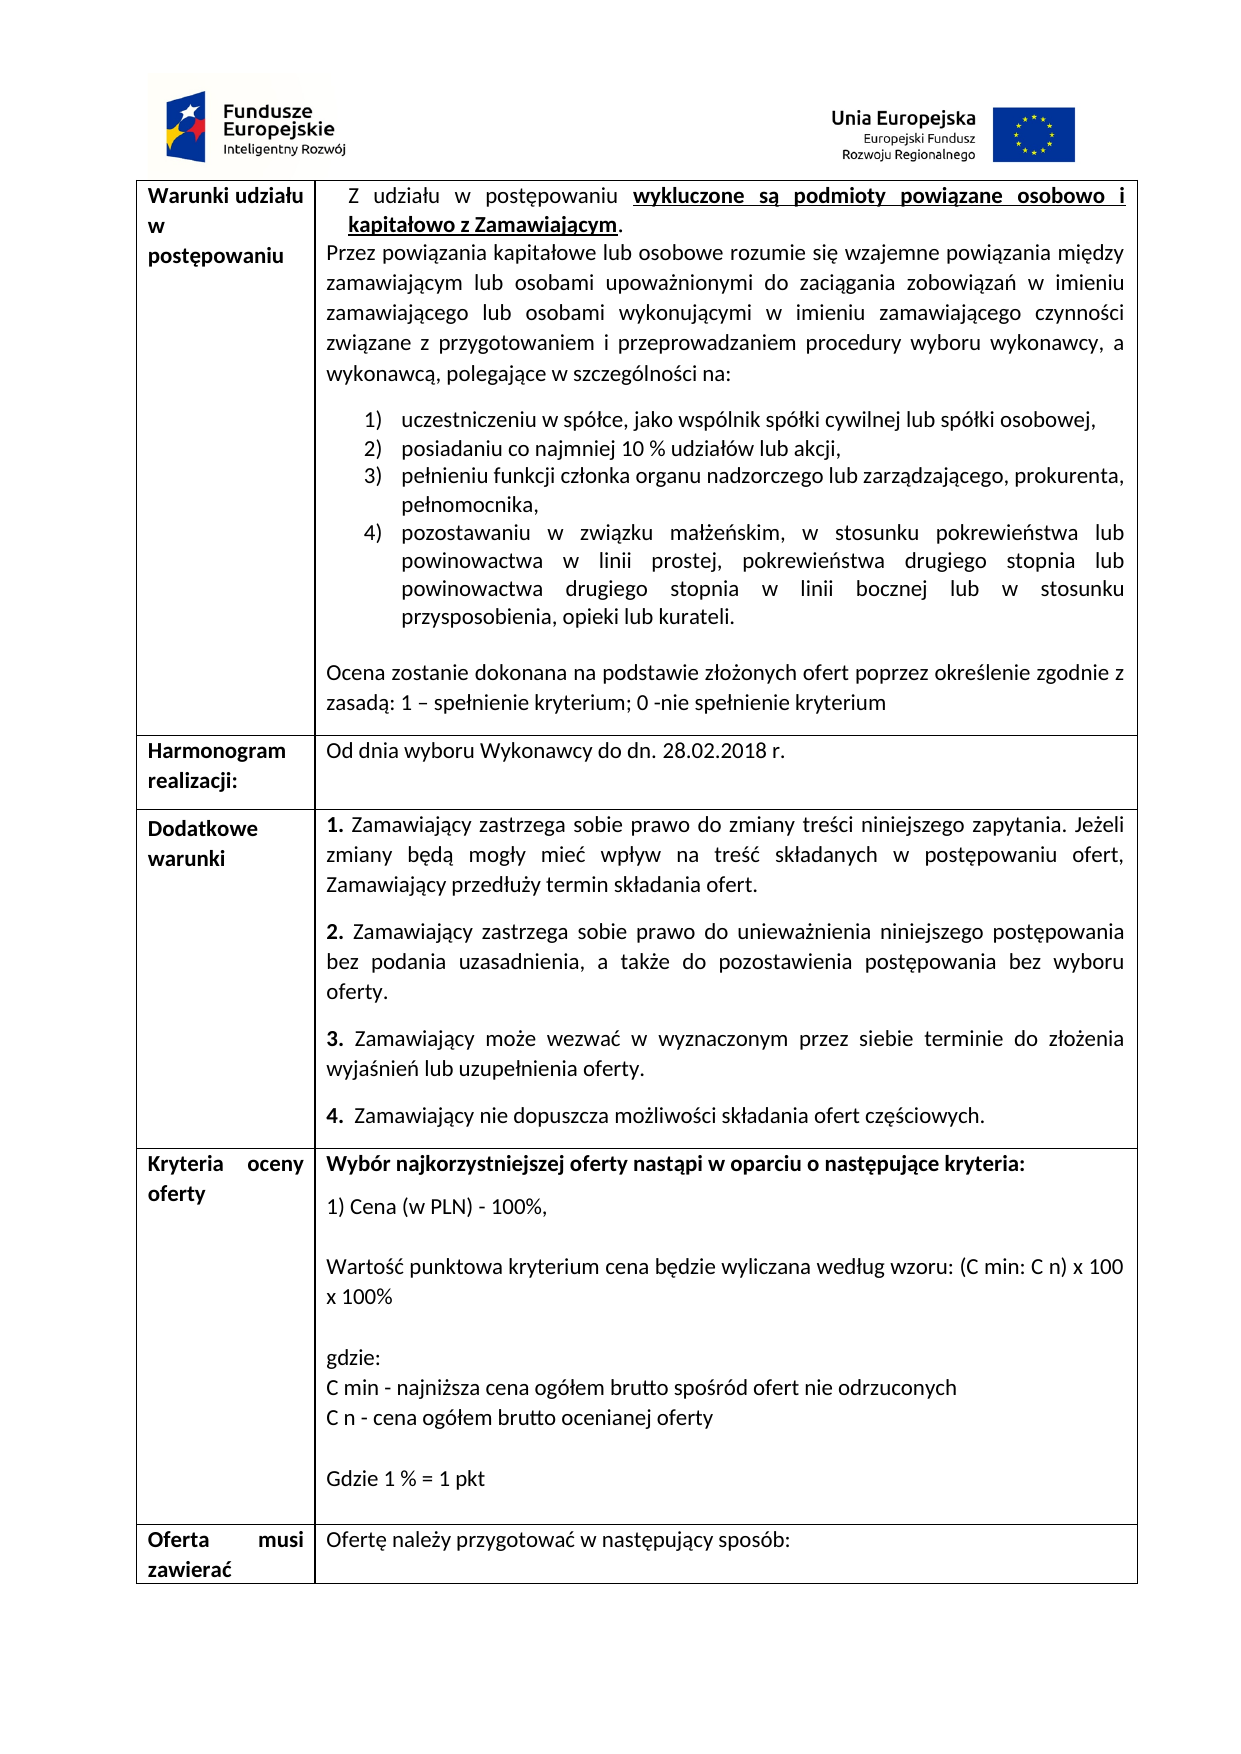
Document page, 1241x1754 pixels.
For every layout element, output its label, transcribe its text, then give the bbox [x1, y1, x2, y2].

table_cell Dodatkowe warunki [137, 810, 314, 1148]
table_cell Z udziału w postępowaniu wykluczone są podmioty powiązane osobowo i kapitałowo z Zamawiającym. Przez powiązania kapitałowe lub osobowe rozumie się wzajemne powiązania między zamawiającym lub osobami upoważnionymi do zaciągania zobowiązań w imieniu zamawiającego lub osobami wykonującymi w imieniu zamawiającego czynności związane z przygotowaniem i przeprowadzaniem procedury wyboru wykonawcy, a wykonawcą, polegające w szczególności na: uczestniczeniu w spółce, jako wspólnik spółki cywilnej lub spółki osobowej, posiadaniu co najmniej 10 % udziałów lub akcji, pełnieniu funkcji członka organu nadzorczego lub zarządzającego, prokurenta, pełnomocnika, pozostawaniu w związku małżeńskim, w stosunku pokrewieństwa lub powinowactwa w linii prostej, pokrewieństwa drugiego stopnia lub powinowactwa drugiego stopnia w linii bocznej lub w stosunku przysposobienia, opieki lub kurateli. Ocena zostanie dokonana na podstawie złożonych ofert poprzez określenie zgodnie z zasadą: 1 – spełnienie kryterium; 0 -nie spełnienie kryterium [316, 181, 1137, 735]
table_cell Wybór najkorzystniejszej oferty nastąpi w oparciu o następujące kryteria: 1) Cena (w PLN) - 100%, Wartość punktowa kryterium cena będzie wyliczana według wzoru: (C min: C n) x 100 x 100% gdzie: C min - najniższa cena ogółem brutto spośród ofert nie odrzuconych C n - cena ogółem brutto ocenianej oferty Gdzie 1 % = 1 pkt [316, 1149, 1137, 1524]
table_cell Kryteria oceny oferty [137, 1149, 314, 1524]
picture [814, 89, 1093, 180]
picture [147, 73, 364, 180]
table_cell Od dnia wyboru Wykonawcy do dn. 28.02.2018 r. [316, 736, 1137, 809]
table_cell Harmonogram realizacji: [137, 736, 314, 809]
table_cell Oferta musi zawierać następujące elementy [137, 1525, 314, 1583]
table_cell Warunki udziału w postępowaniu [137, 181, 314, 735]
table_cell 1. Zamawiający zastrzega sobie prawo do zmiany treści niniejszego zapytania. Jeżeli zmiany będą mogły mieć wpływ na treść składanych w postępowaniu ofert, Zamawiający przedłuży termin składania ofert. 2. Zamawiający zastrzega sobie prawo do unieważnienia niniejszego postępowania bez podania uzasadnienia, a także do pozostawienia postępowania bez wyboru oferty. 3. Zamawiający może wezwać w wyznaczonym przez siebie terminie do złożenia wyjaśnień lub uzupełnienia oferty. 4. Zamawiający nie dopuszcza możliwości składania ofert częściowych. [316, 810, 1137, 1148]
